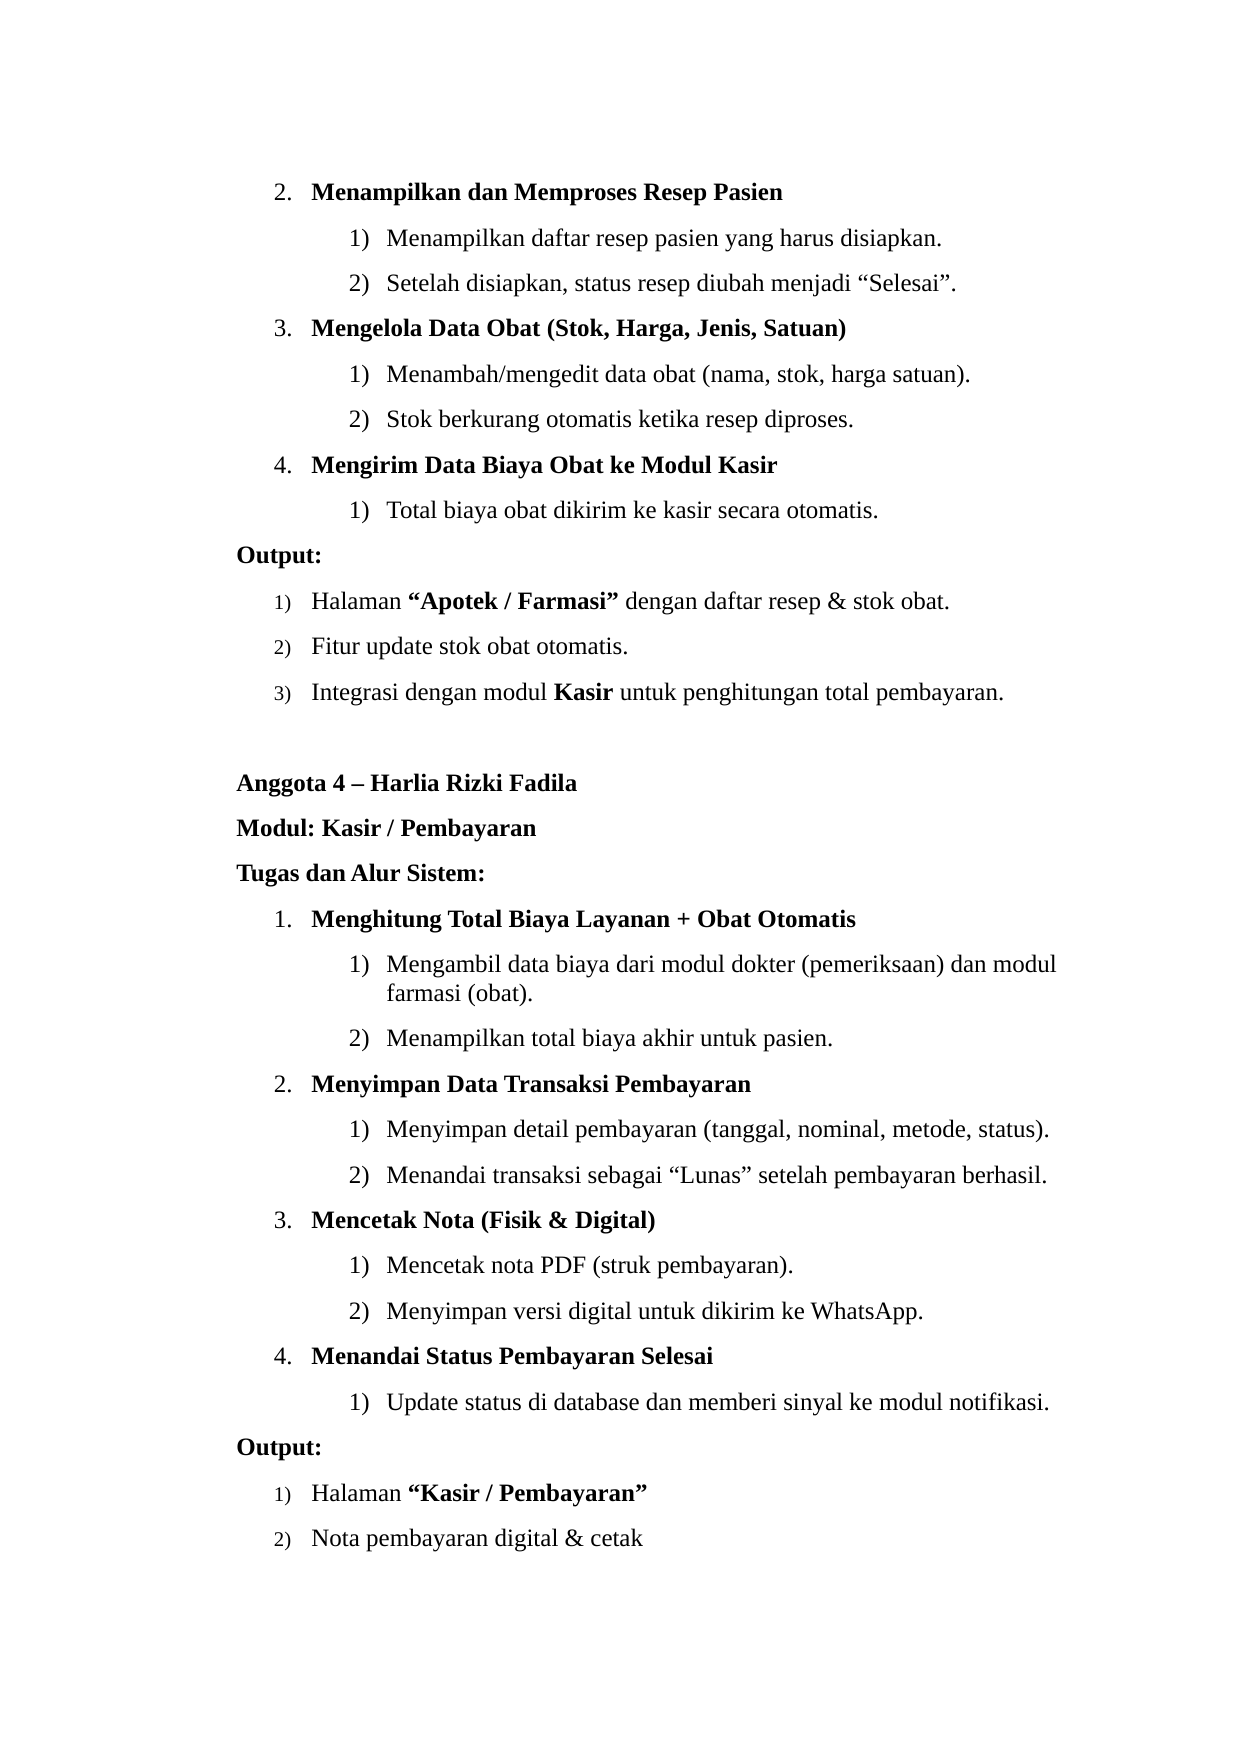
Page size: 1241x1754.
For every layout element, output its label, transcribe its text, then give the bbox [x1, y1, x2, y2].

list Halaman “Kasir / Pembayaran” [274, 1478, 1063, 1506]
list Setelah disiapkan, status resep diubah menjadi “Selesai”. [349, 268, 1063, 297]
text Tugas dan Alur Sistem: [236, 858, 1063, 887]
list Total biaya obat dikirim ke kasir secara otomatis. [349, 495, 1063, 524]
list Menambah/mengedit data obat (nama, stok, harga satuan). [349, 359, 1063, 388]
list Halaman “Apotek / Farmasi” dengan daftar resep & stok obat. [274, 586, 1063, 615]
list Update status di database dan memberi sinyal ke modul notifikasi. [349, 1387, 1063, 1416]
list Mencetak Nota (Fisik & Digital) [274, 1205, 1063, 1234]
list Mengirim Data Biaya Obat ke Modul Kasir [274, 450, 1063, 478]
list Menampilkan daftar resep pasien yang harus disiapkan. [349, 223, 1063, 251]
list Menampilkan dan Memproses Resep Pasien [274, 177, 1063, 206]
list Stok berkurang otomatis ketika resep diproses. [349, 404, 1063, 433]
list Mengelola Data Obat (Stok, Harga, Jenis, Satuan) [274, 313, 1063, 342]
list Menyimpan detail pembayaran (tanggal, nominal, metode, status). [349, 1114, 1063, 1143]
list Menyimpan Data Transaksi Pembayaran [274, 1069, 1063, 1098]
list Menandai transaksi sebagai “Lunas” setelah pembayaran berhasil. [349, 1160, 1063, 1188]
list Menghitung Total Biaya Layanan + Obat Otomatis [274, 904, 1063, 933]
list Mengambil data biaya dari modul dokter (pemeriksaan) dan modul farmasi (obat). [349, 949, 1063, 1007]
text Modul: Kasir / Pembayaran [236, 813, 1063, 842]
list Integrasi dengan modul Kasir untuk penghitungan total pembayaran. [274, 677, 1063, 706]
list Fitur update stok obat otomatis. [274, 631, 1063, 660]
text Output: [236, 1432, 1063, 1461]
list Nota pembayaran digital & cetak [274, 1523, 1063, 1552]
list Menyimpan versi digital untuk dikirim ke WhatsApp. [349, 1296, 1063, 1325]
list Menampilkan total biaya akhir untuk pasien. [349, 1023, 1063, 1052]
list Mencetak nota PDF (struk pembayaran). [349, 1251, 1063, 1279]
list Menandai Status Pembayaran Selesai [274, 1341, 1063, 1370]
text Anggota 4 – Harlia Rizki Fadila [236, 768, 1063, 796]
text Output: [236, 541, 1063, 569]
